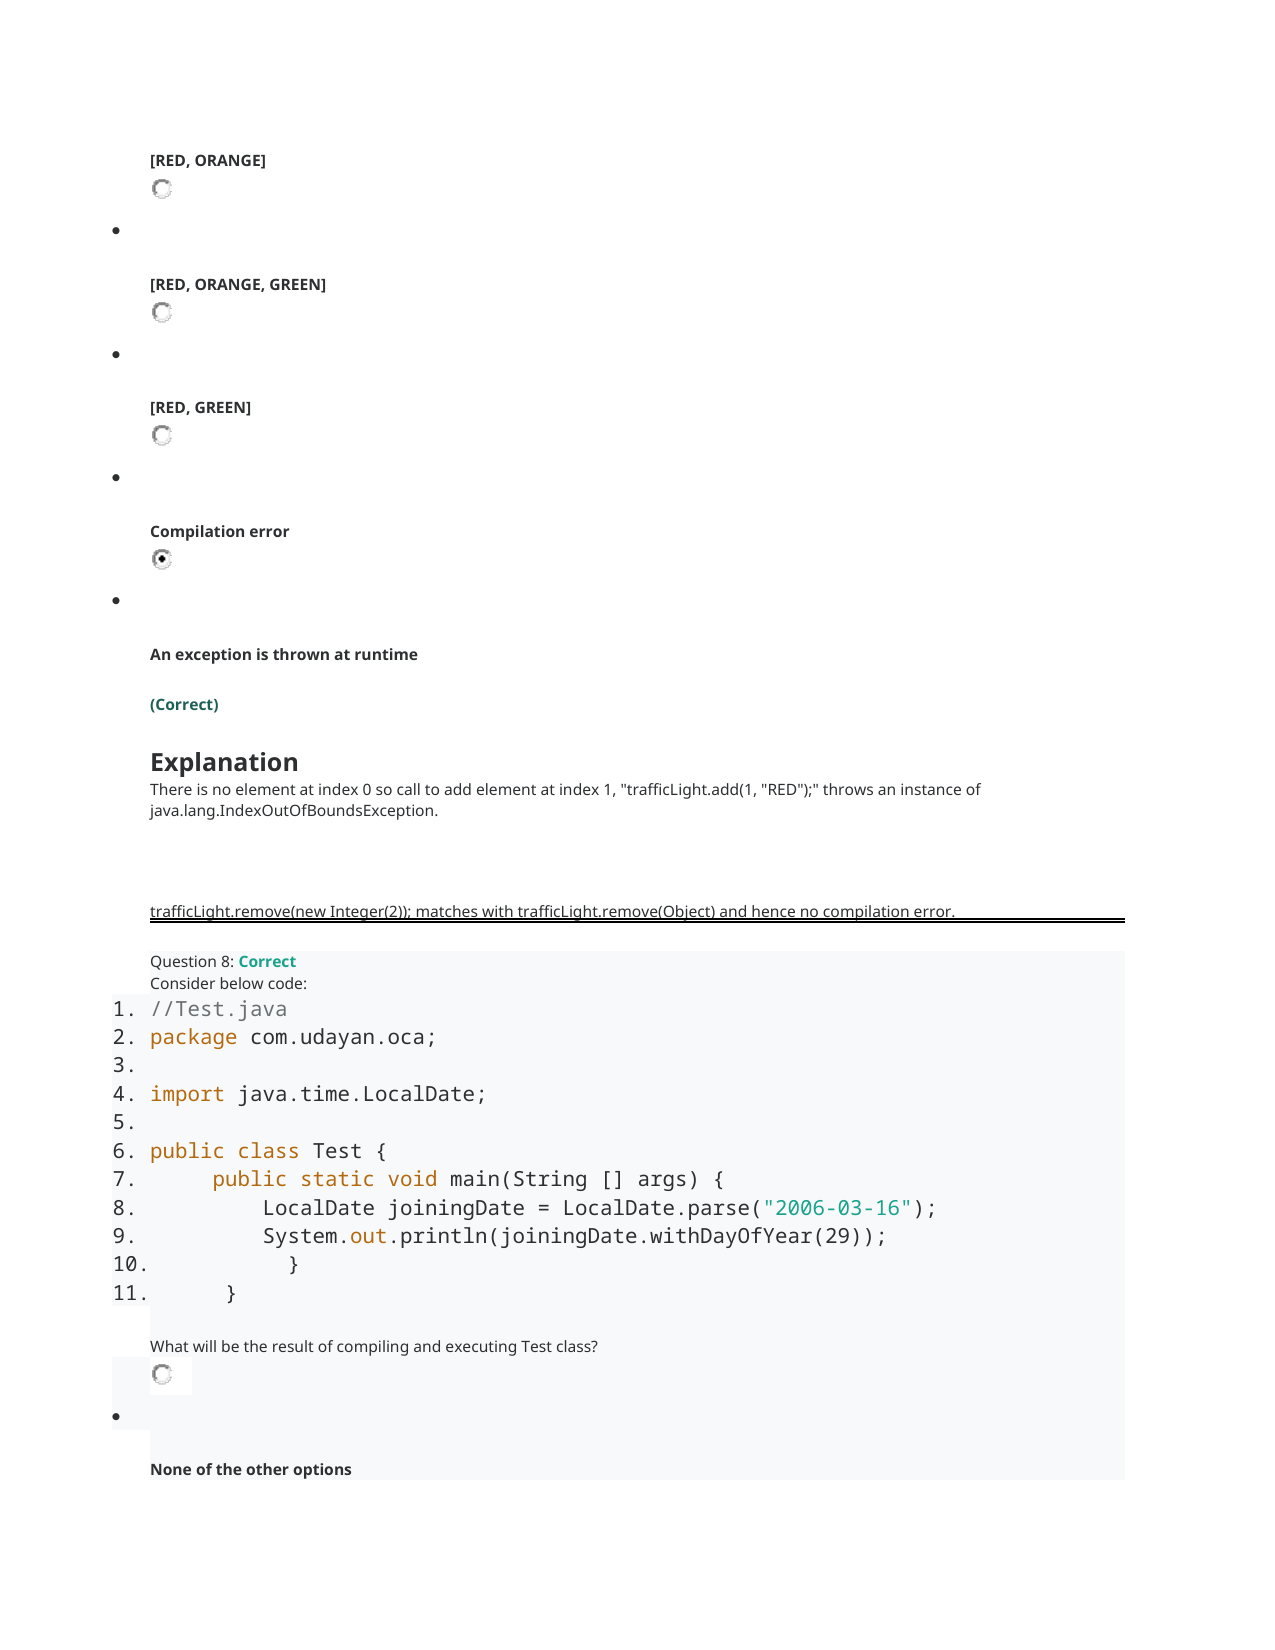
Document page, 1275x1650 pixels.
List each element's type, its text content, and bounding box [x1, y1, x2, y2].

list //Test.java [112, 994, 1125, 1022]
list package com.udayan.oca; [112, 1022, 1125, 1051]
text None of the other options [150, 1459, 1125, 1480]
list import java.time.LocalDate; [112, 1079, 1125, 1107]
list public class Test { [112, 1136, 1125, 1164]
text (Correct) [150, 694, 1125, 715]
text Compilation error [150, 520, 1125, 542]
list LocalDate joiningDate = LocalDate.parse("2006-03-16"); [112, 1193, 1125, 1221]
text [RED, ORANGE] [150, 150, 1125, 171]
list System.out.println(joiningDate.withDayOfYear(29)); [112, 1221, 1125, 1249]
text [RED, GREEN] [150, 397, 1125, 418]
text What will be the result of compiling and executing Test class? [150, 1336, 1125, 1357]
text [RED, ORANGE, GREEN] [150, 273, 1125, 295]
list } [112, 1249, 1125, 1278]
text An exception is thrown at runtime [150, 644, 1125, 665]
list public static void main(String [] args) { [112, 1164, 1125, 1193]
list } [112, 1278, 1125, 1306]
text Question 8: Correct [150, 951, 1125, 972]
text Explanation [150, 744, 1125, 779]
text There is no element at index 0 so call to add element at index 1, "trafficLight.add(1, "RED");" throws an instance of java.lang.IndexOutOfBoundsException. [150, 779, 1125, 821]
text trafficLight.remove(new Integer(2)); matches with trafficLight.remove(Object) and hence no compilation error. [150, 901, 1125, 918]
text Consider below code: [150, 972, 1125, 994]
